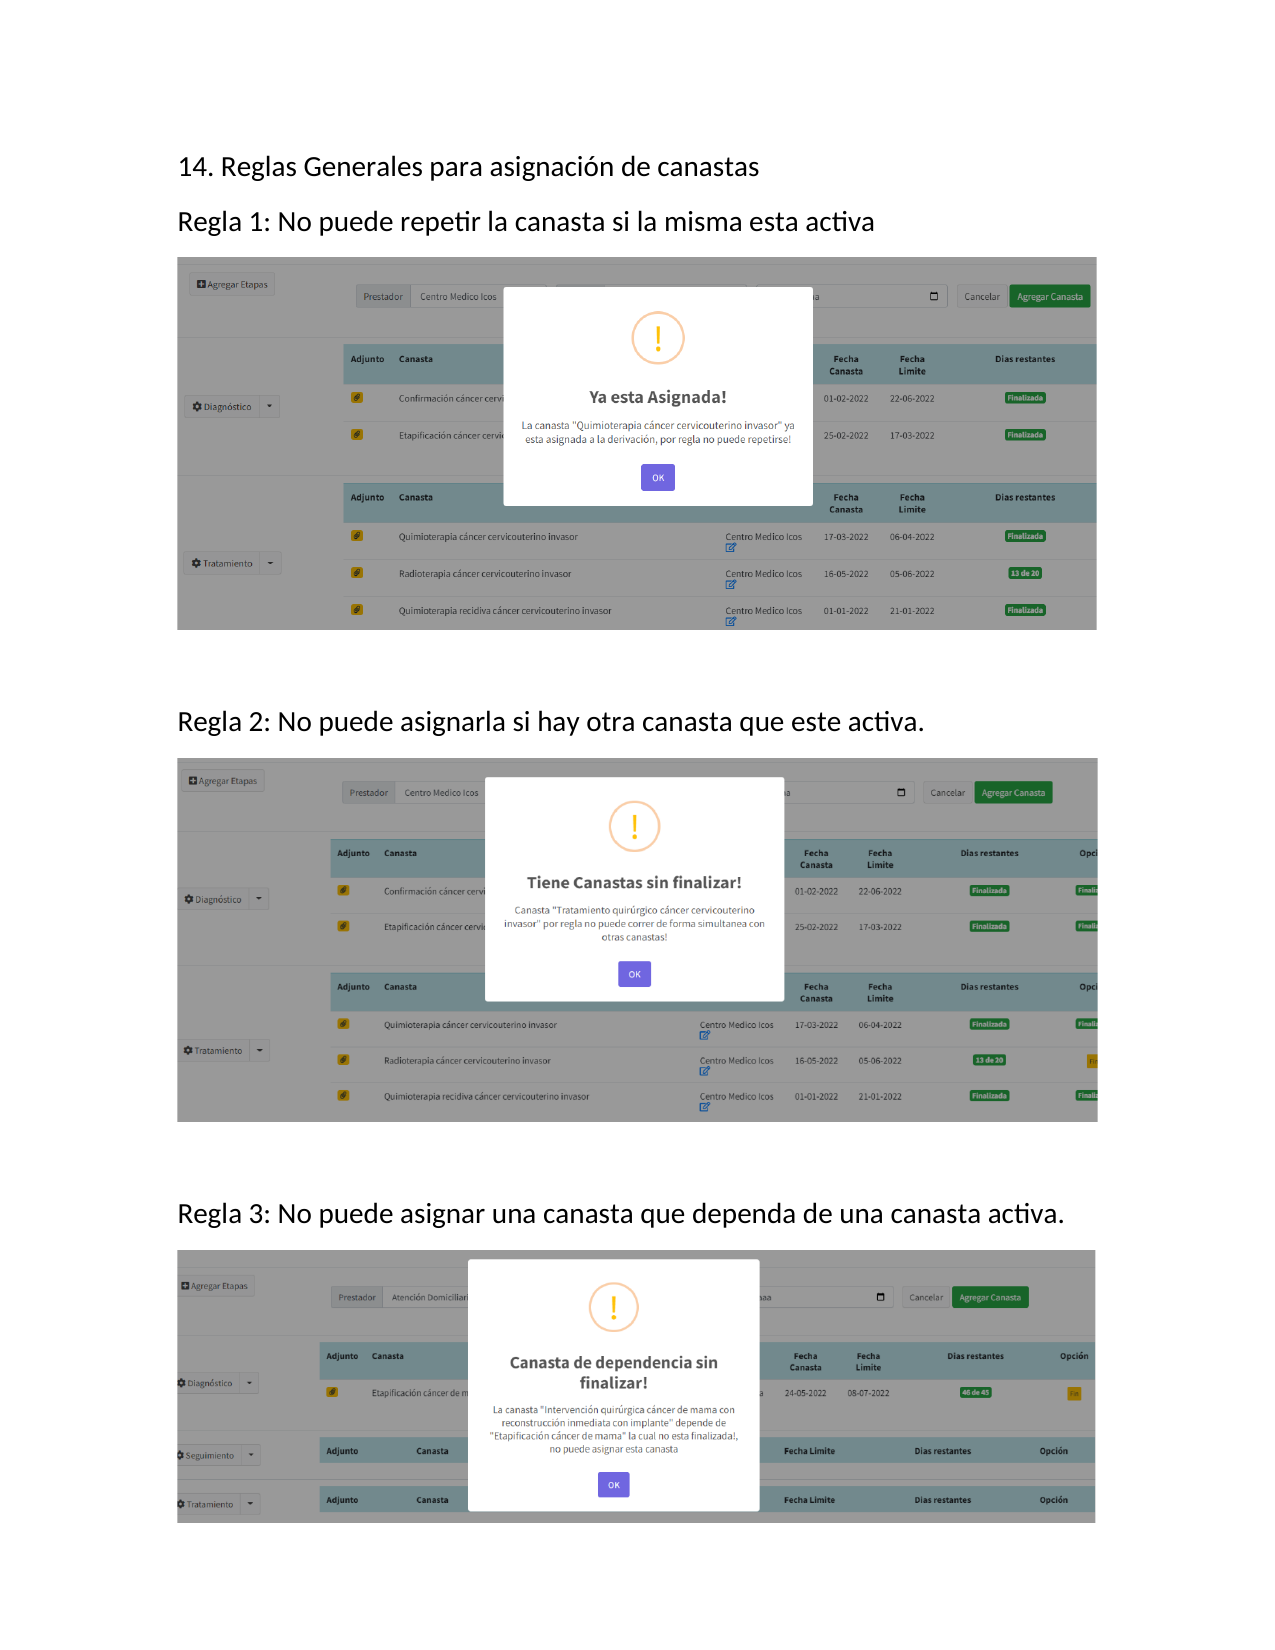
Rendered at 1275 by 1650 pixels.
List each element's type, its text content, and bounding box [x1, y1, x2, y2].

text Regla 2: No puede asignarla si hay otra canasta que este activa. [177, 703, 1098, 739]
text Regla 1: No puede repetir la canasta si la misma esta activa [177, 203, 1098, 238]
text Regla 3: No puede asignar una canasta que dependa de una canasta activa. [177, 1195, 1098, 1231]
text 14. Reglas Generales para asignación de canastas [177, 148, 1098, 183]
picture [177, 758, 1098, 1122]
picture [177, 257, 1097, 630]
picture [177, 1250, 1096, 1523]
